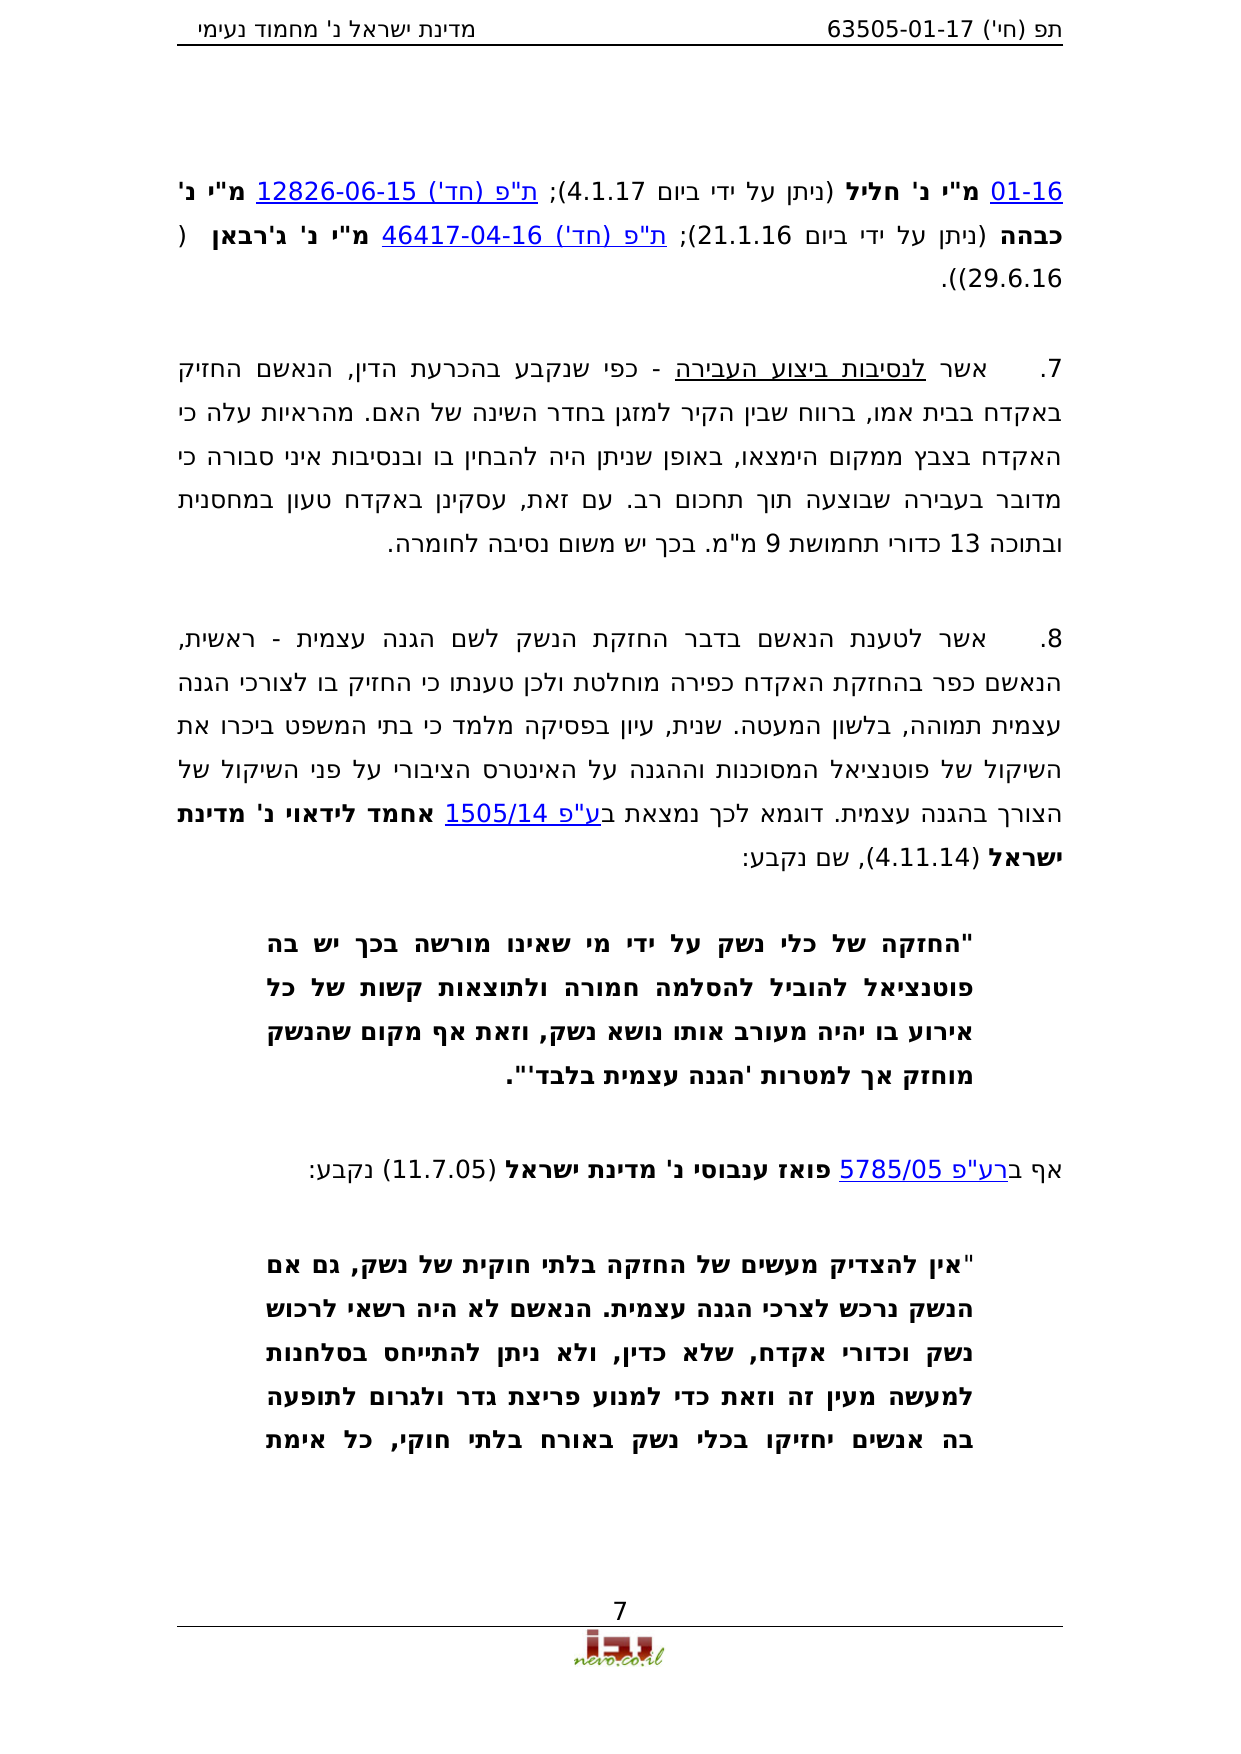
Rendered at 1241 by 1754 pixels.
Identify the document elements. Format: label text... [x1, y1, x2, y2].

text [177, 177, 1063, 294]
picture [574, 1629, 666, 1667]
text אף ברע"פ 5785/05 פואז ענבוסי נ' מדינת ישראל (11.7.05) נקבע: [177, 1156, 1063, 1185]
text "החזקה של כלי נשק על ידי מי שאינו מורשה בכך יש בה פוטנציאל להוביל להסלמה חמורה ולתוצאות קשות של כל אירוע בו יהיה מעורב אותו נושא נשק, וזאת אף מקום שהנשק מוחזק אך למטרות 'הגנה עצמית בלבד'". [266, 929, 974, 1090]
text 8. אשר לטענת הנאשם בדבר החזקת הנשק לשם הגנה עצמית - ראשית, הנאשם כפר בהחזקת האקדח כפירה מוחלטת ולכן טענתו כי החזיק בו לצורכי הגנה עצמית תמוהה, בלשון המעטה. שנית, עיון בפסיקה מלמד כי בתי המשפט ביכרו את השיקול של פוטנציאל המסוכנות וההגנה על האינטרס הציבורי על פני השיקול של הצורך בהגנה עצמית. דוגמא לכך נמצאת בע"פ 1505/14 אחמד לידאוי נ' מדינת ישראל (4.11.14), שם נקבע: [177, 624, 1063, 872]
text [266, 1250, 974, 1454]
text 7. אשר לנסיבות ביצוע העבירה - כפי שנקבע בהכרעת הדין, הנאשם החזיק באקדח בבית אמו, ברווח שבין הקיר למזגן בחדר השינה של האם. מהראיות עלה כי האקדח בצבץ ממקום הימצאו, באופן שניתן היה להבחין בו ובנסיבות איני סבורה כי מדובר בעבירה שבוצעה תוך תחכום רב. עם זאת, עסקינן באקדח טעון במחסנית ובתוכה 13 כדורי תחמושת 9 מ"מ. בכך יש משום נסיבה לחומרה. [177, 354, 1063, 558]
